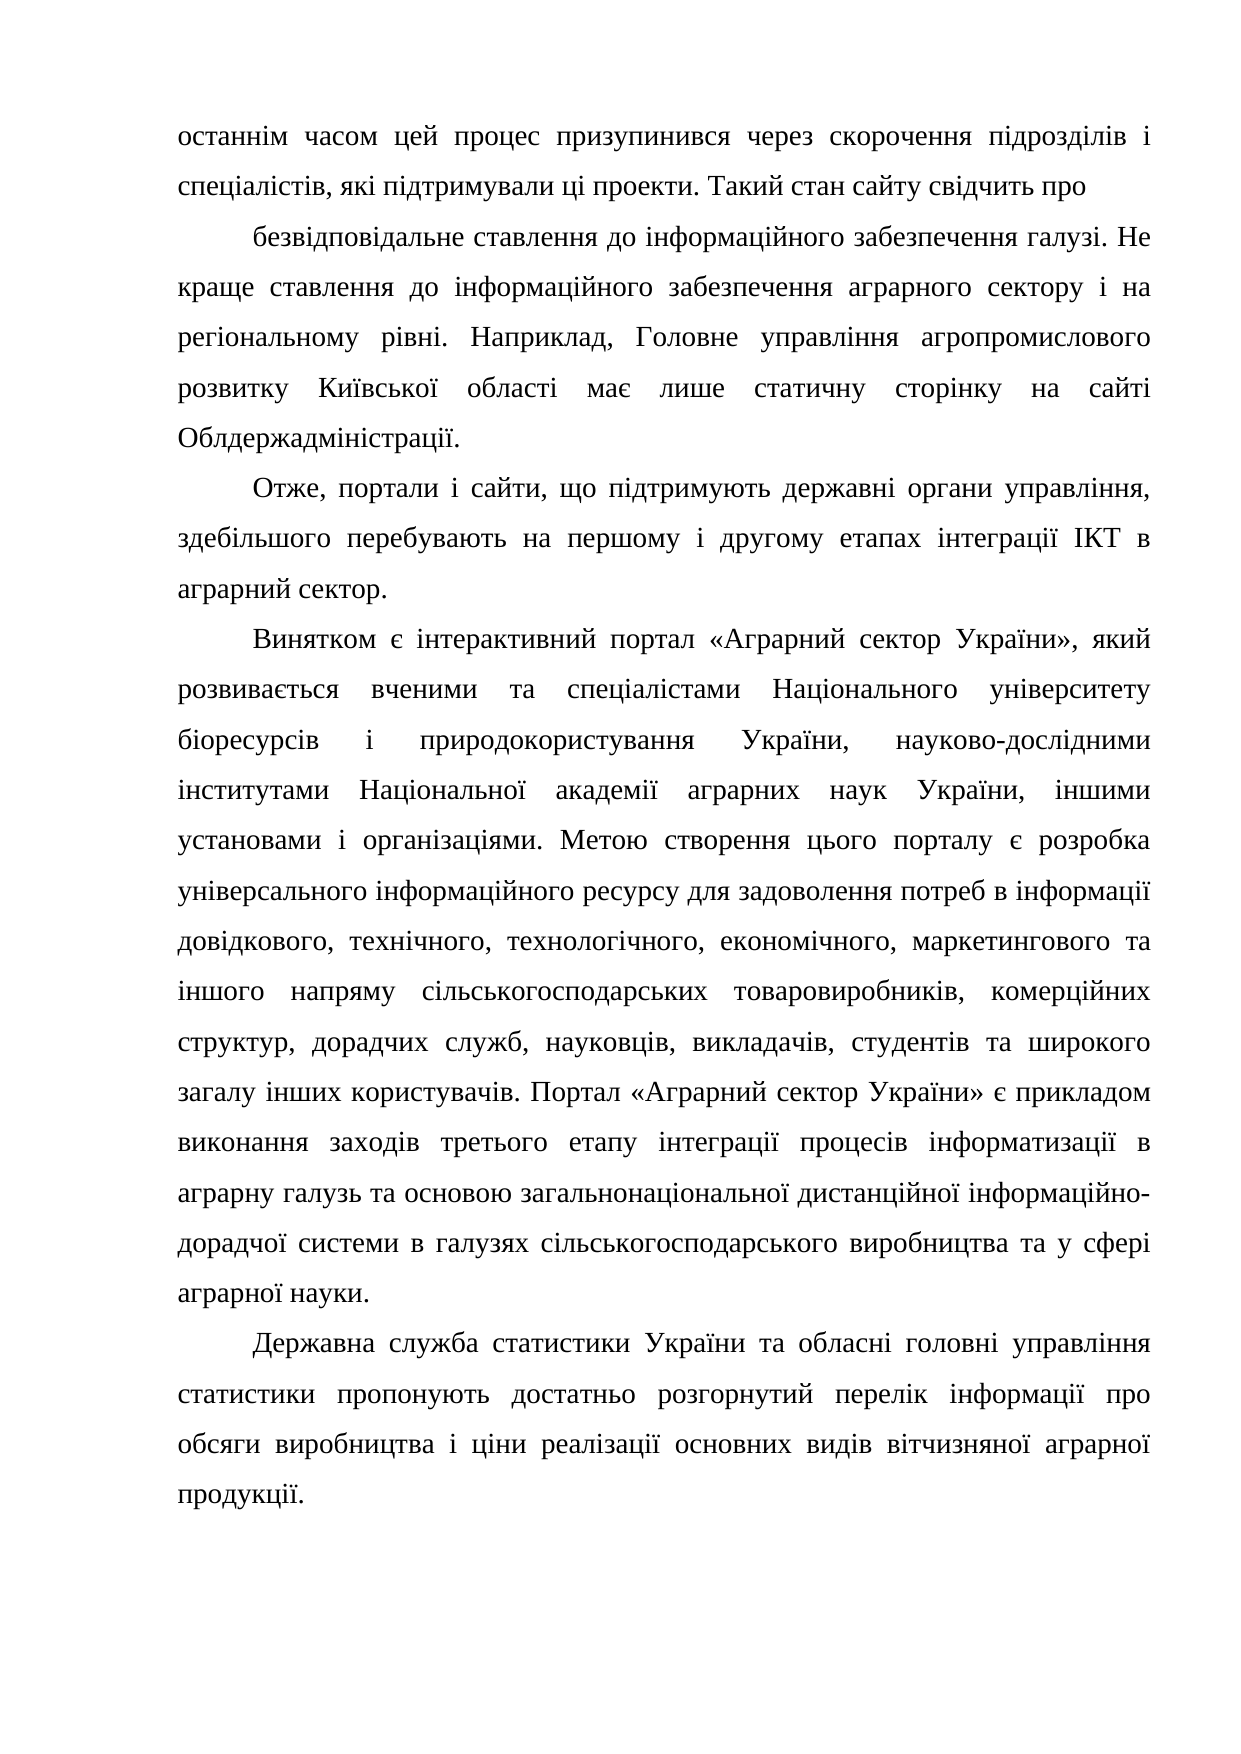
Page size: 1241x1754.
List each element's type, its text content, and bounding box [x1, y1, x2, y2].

text Отже, портали і сайти, що підтримують державні органи управління, здебільшого перебувають на першому і другому етапах інтеграції ІКТ в аграрний сектор. [177, 470, 1152, 604]
text безвідповідальне ставлення до інформаційного забезпечення галузі. Не краще ставлення до інформаційного забезпечення аграрного сектору і на регіональному рівні. Наприклад, Головне управління агропромислового розвитку Київської області має лише статичну сторінку на сайті Облдержадміністрації. [177, 219, 1152, 453]
text Винятком є інтерактивний портал «Аграрний сектор України», який розвивається вченими та спеціалістами Національного університету біоресурсів і природокористування України, науково-дослідними інститутами Національної академії аграрних наук України, іншими установами і організаціями. Метою створення цього порталу є розробка універсального інформаційного ресурсу для задоволення потреб в інформації довідкового, технічного, технологічного, економічного, маркетингового та іншого напряму сільськогосподарських товаровиробників, комерційних структур, дорадчих служб, науковців, викладачів, студентів та широкого загалу інших користувачів. Портал «Аграрний сектор України» є прикладом виконання заходів третього етапу інтеграції процесів інформатизації в аграрну галузь та основою загальнонаціональної дистанційної інформаційно-дорадчої системи в галузях сільськогосподарського виробництва та у сфері аграрної науки. [177, 621, 1152, 1309]
text Державна служба статистики України та обласні головні управління статистики пропонують достатньо розгорнутий перелік інформації про обсяги виробництва і ціни реалізації основних видів вітчизняної аграрної продукції. [177, 1326, 1152, 1510]
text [177, 118, 1152, 202]
